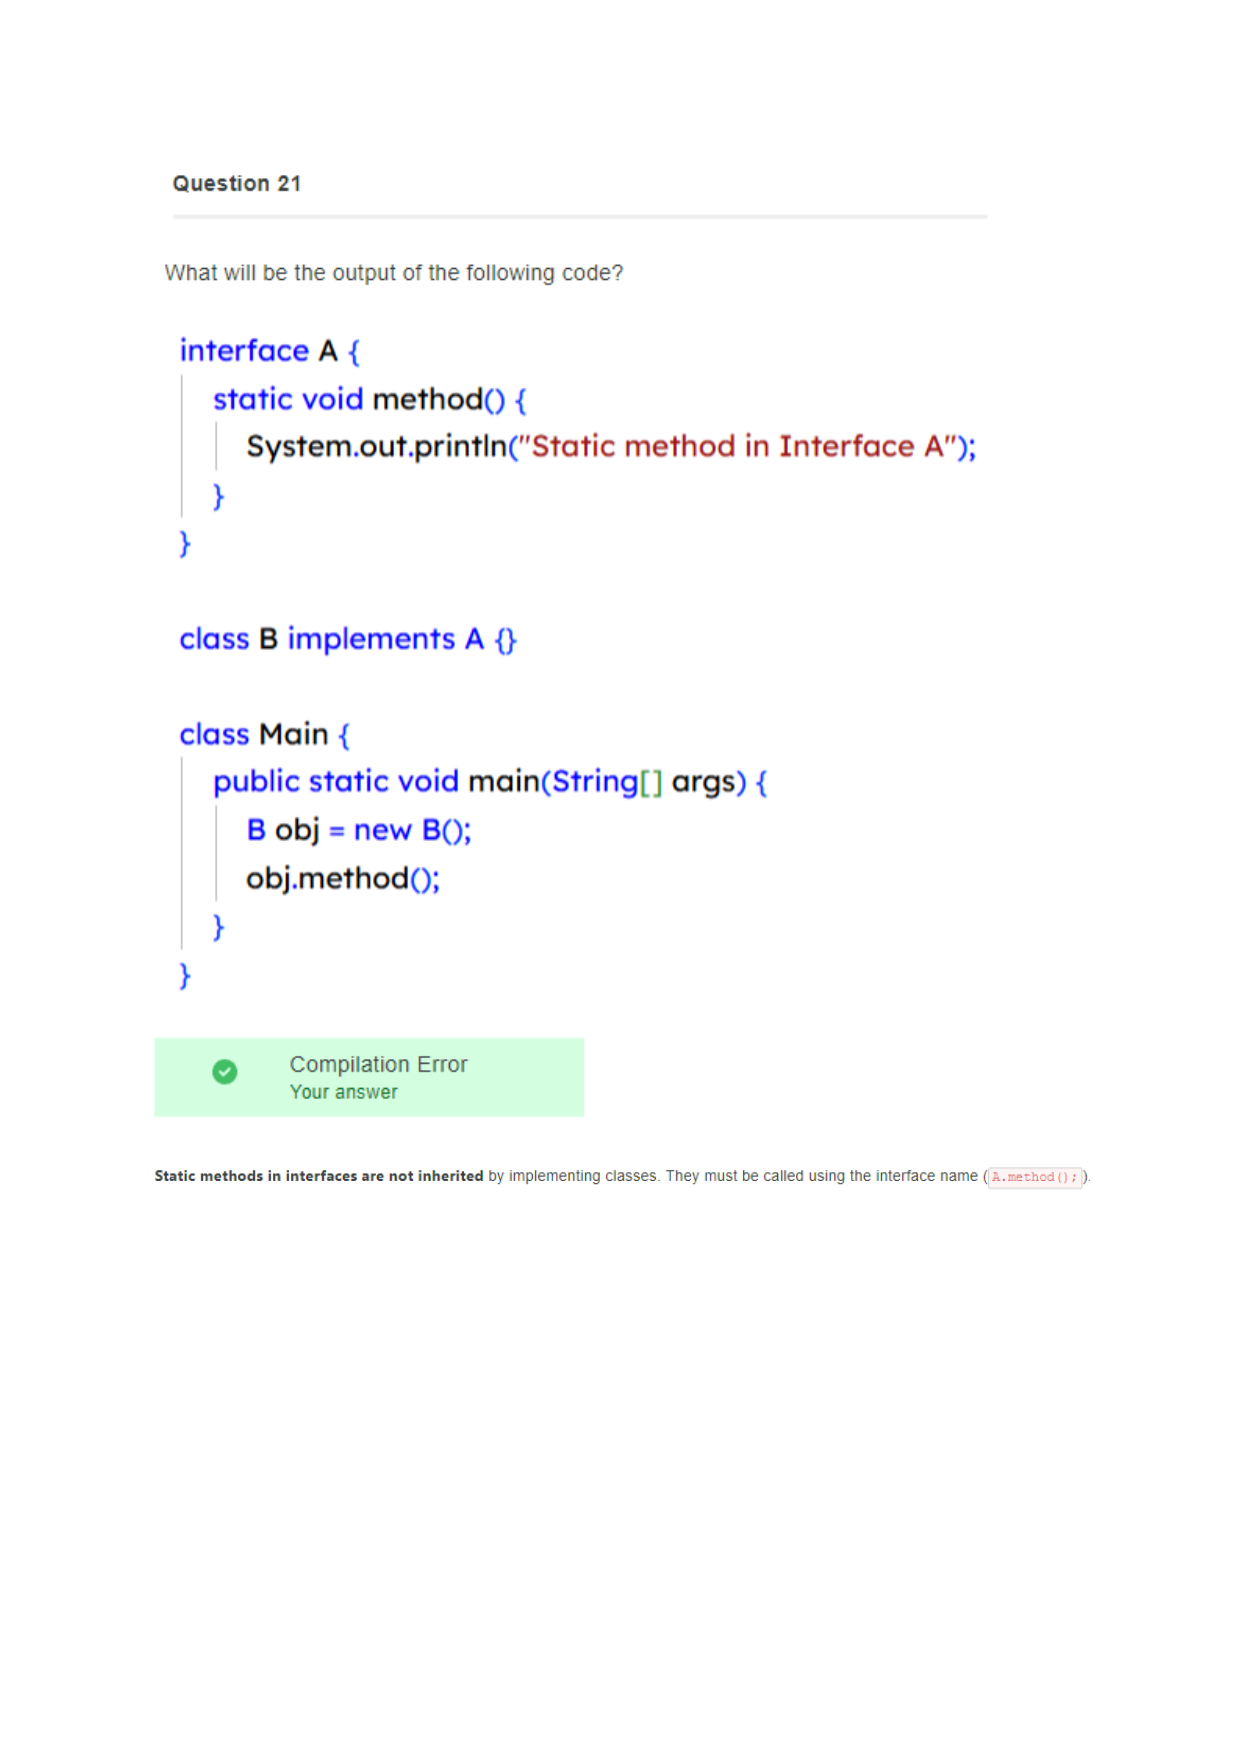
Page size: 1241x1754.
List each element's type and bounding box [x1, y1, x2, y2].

picture [150, 1139, 1091, 1195]
picture [150, 1014, 585, 1121]
picture [150, 150, 988, 996]
